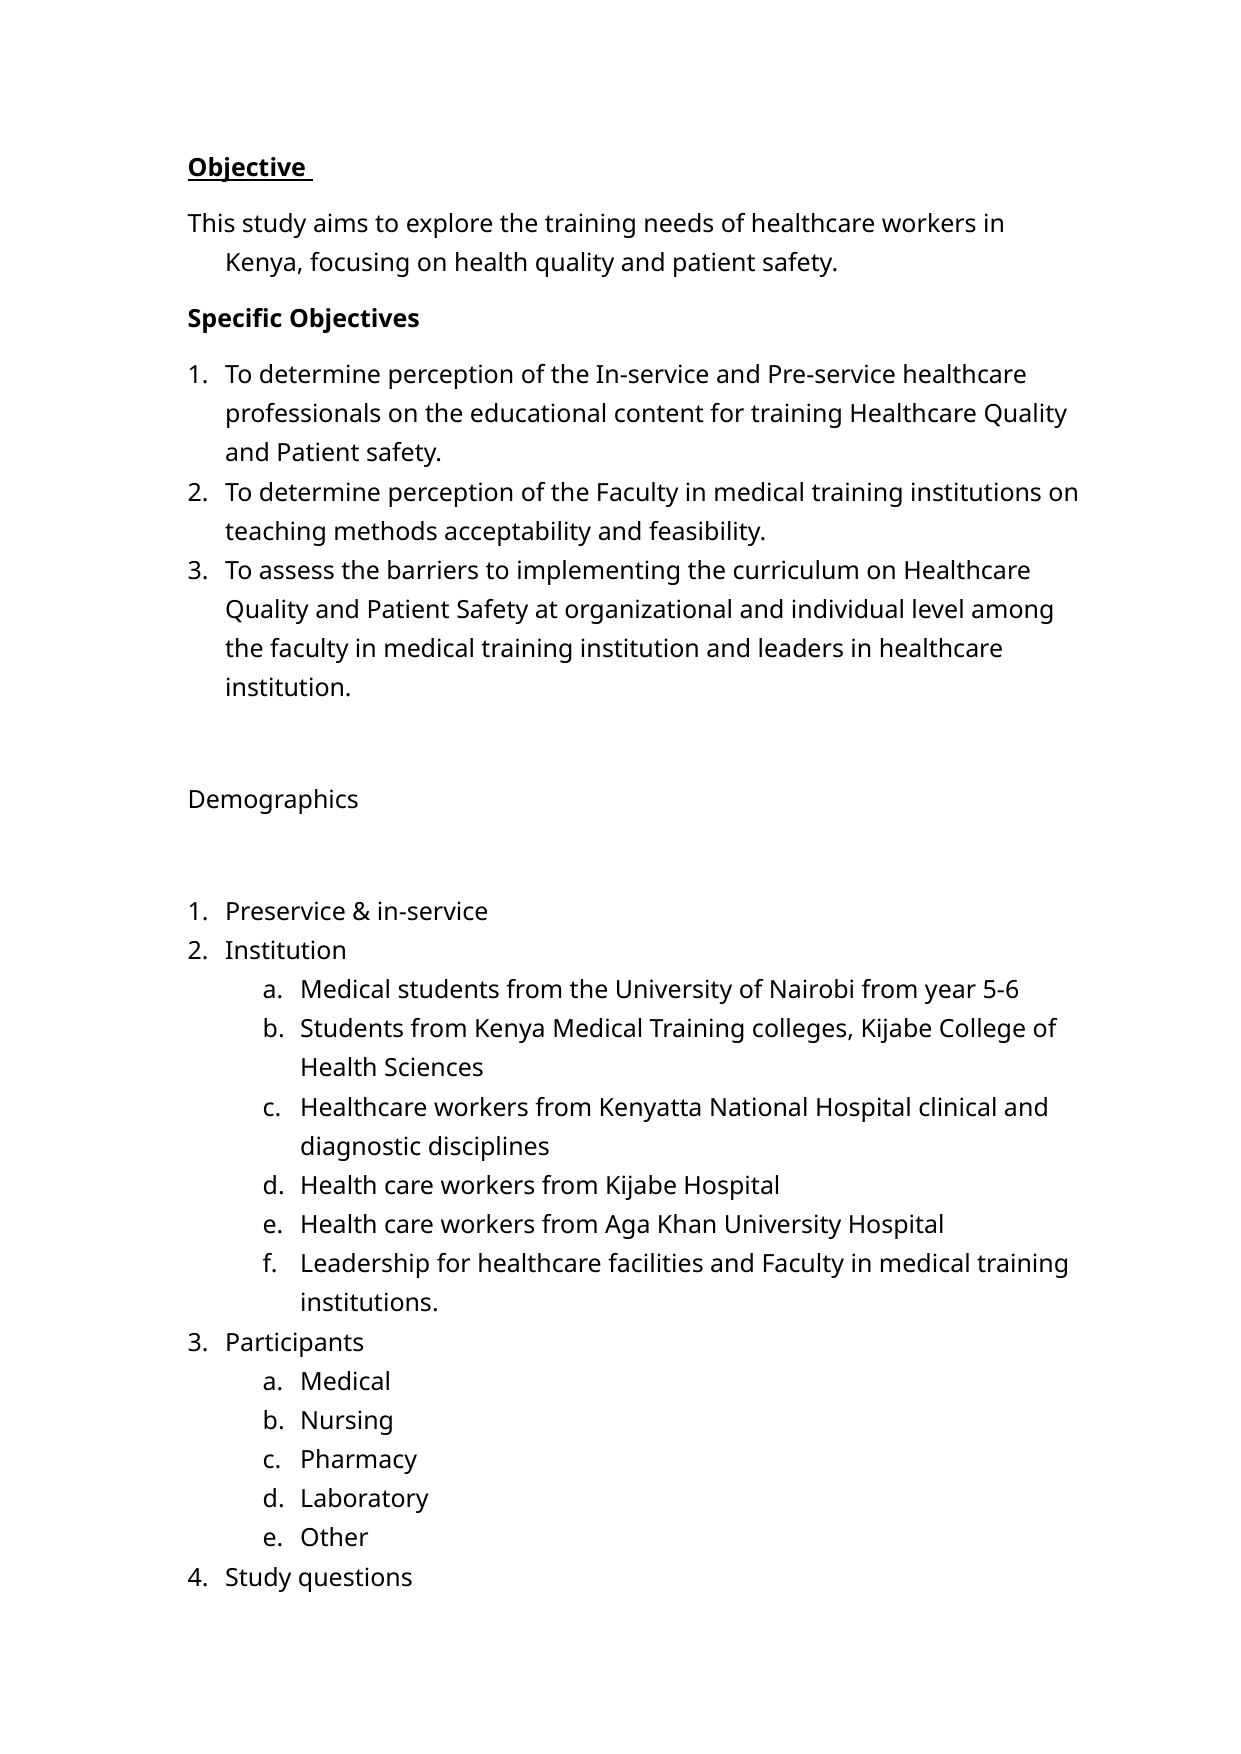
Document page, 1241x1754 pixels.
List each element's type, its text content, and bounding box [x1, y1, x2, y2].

list Health care workers from Aga Khan University Hospital [262, 1207, 1090, 1241]
list Students from Kenya Medical Training colleges, Kijabe College of Health Sciences [262, 1011, 1090, 1084]
list Nursing [262, 1402, 1090, 1437]
list Institution [187, 932, 1090, 967]
list Medical [262, 1363, 1090, 1397]
list To determine perception of the In-service and Pre-service healthcare professionals on the educational content for training Healthcare Quality and Patient safety. [187, 357, 1090, 469]
list Participants [187, 1324, 1090, 1358]
list Preservice & in-service [187, 893, 1090, 927]
list To assess the barriers to implementing the curriculum on Healthcare Quality and Patient Safety at organizational and individual level among the faculty in medical training institution and leaders in healthcare institution. [187, 552, 1090, 704]
text Demographics [187, 782, 1090, 816]
list Health care workers from Kijabe Hospital [262, 1167, 1090, 1202]
text This study aims to explore the training needs of healthcare workers in Kenya, focusing on health quality and patient safety. [187, 206, 1090, 279]
list To determine perception of the Faculty in medical training institutions on teaching methods acceptability and feasibility. [187, 474, 1090, 547]
list Study questions [187, 1559, 1090, 1593]
list Pharmacy [262, 1442, 1090, 1476]
list Laboratory [262, 1481, 1090, 1515]
list Leadership for healthcare facilities and Faculty in medical training institutions. [262, 1246, 1090, 1319]
text Specific Objectives [187, 301, 1090, 335]
list Medical students from the University of Nairobi from year 5-6 [262, 972, 1090, 1006]
text Objective [187, 150, 1090, 184]
list Other [262, 1520, 1090, 1554]
list Healthcare workers from Kenyatta National Hospital clinical and diagnostic disciplines [262, 1089, 1090, 1162]
